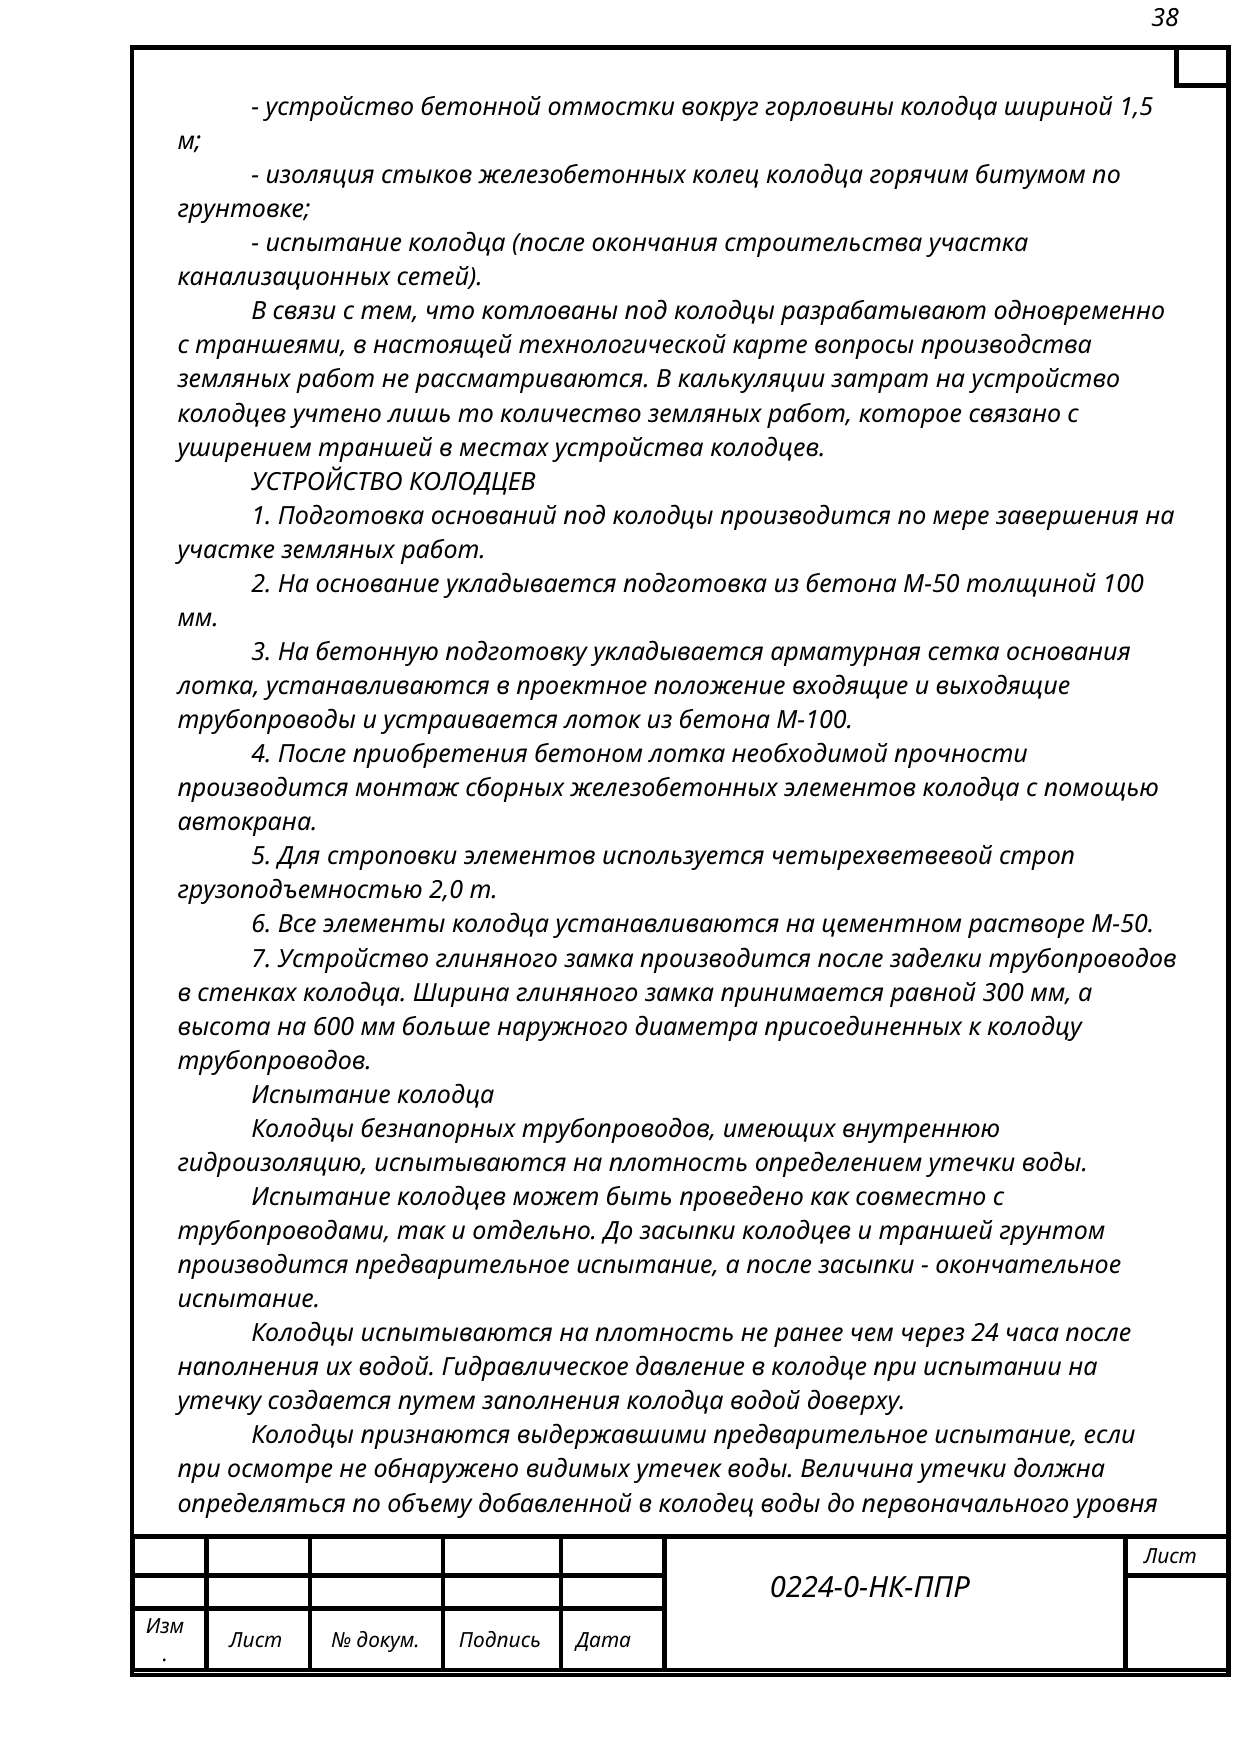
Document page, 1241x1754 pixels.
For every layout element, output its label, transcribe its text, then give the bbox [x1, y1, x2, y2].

text 1. Подготовка оснований под колодцы производится по мере завершения на участке земляных работ. [177, 497, 1181, 566]
text Колодцы безнапорных трубопроводов, имеющих внутреннюю гидроизоляцию, испытываются на плотность определением утечки воды. [177, 1111, 1181, 1179]
text 3. На бетонную подготовку укладывается арматурная сетка основания лотка, устанавливаются в проектное положение входящие и выходящие трубопроводы и устраивается лоток из бетона М-100. [177, 634, 1181, 736]
text 4. После приобретения бетоном лотка необходимой прочности производится монтаж сборных железобетонных элементов колодца с помощью автокрана. [177, 736, 1181, 838]
text 2. На основание укладывается подготовка из бетона М-50 толщиной 100 мм. [177, 566, 1181, 634]
text - испытание колодца (после окончания строительства участка канализационных сетей). [177, 225, 1181, 293]
text Испытание колодца [177, 1076, 1181, 1111]
text УСТРОЙСТВО КОЛОДЦЕВ [177, 463, 1181, 497]
text 7. Устройство глиняного замка производится после заделки трубопроводов в стенках колодца. Ширина глиняного замка принимается равной 300 мм, а высота на 600 мм больше наружного диаметра присоединенных к колодцу трубопроводов. [177, 940, 1181, 1076]
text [177, 1417, 1181, 1519]
text Испытание колодцев может быть проведено как совместно с трубопроводами, так и отдельно. До засыпки колодцев и траншей грунтом производится предварительное испытание, а после засыпки - окончательное испытание. [177, 1179, 1181, 1315]
text 6. Все элементы колодца устанавливаются на цементном растворе М-50. [177, 906, 1181, 940]
text 5. Для строповки элементов используется четырехветвевой строп грузоподъемностью 2,0 т. [177, 838, 1181, 906]
text Колодцы испытываются на плотность не ранее чем через 24 часа после наполнения их водой. Гидравлическое давление в колодце при испытании на утечку создается путем заполнения колодца водой доверху. [177, 1315, 1181, 1417]
text - изоляция стыков железобетонных колец колодца горячим битумом по грунтовке; [177, 157, 1181, 225]
text - устройство бетонной отмостки вокруг горловины колодца шириной 1,5 м; [177, 89, 1181, 157]
text В связи с тем, что котлованы под колодцы разрабатывают одновременно с траншеями, в настоящей технологической карте вопросы производства земляных работ не рассматриваются. В калькуляции затрат на устройство колодцев учтено лишь то количество земляных работ, которое связано с уширением траншей в местах устройства колодцев. [177, 293, 1181, 463]
